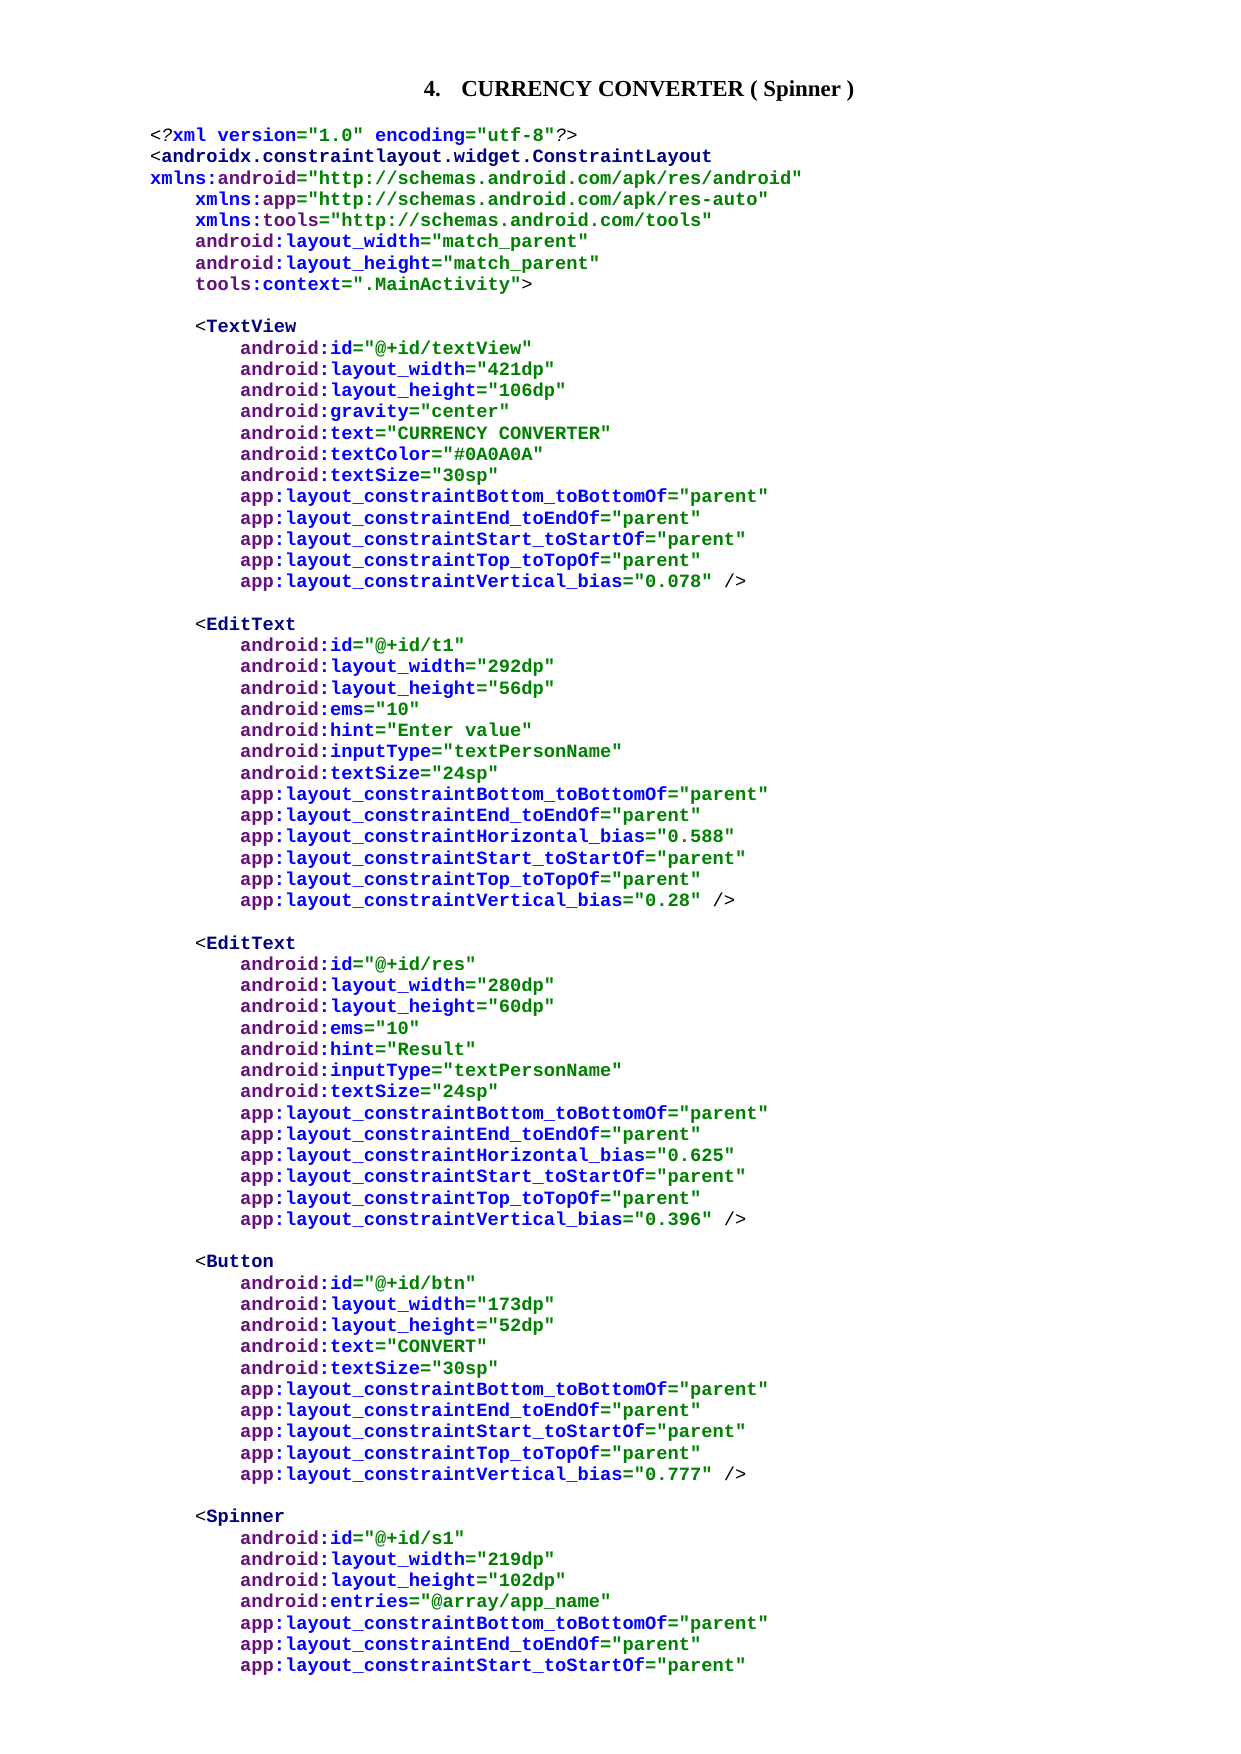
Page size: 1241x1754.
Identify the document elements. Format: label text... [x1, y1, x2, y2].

list CURRENCY CONVERTER ( Spinner ) [112, 75, 1165, 101]
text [150, 126, 1165, 1677]
